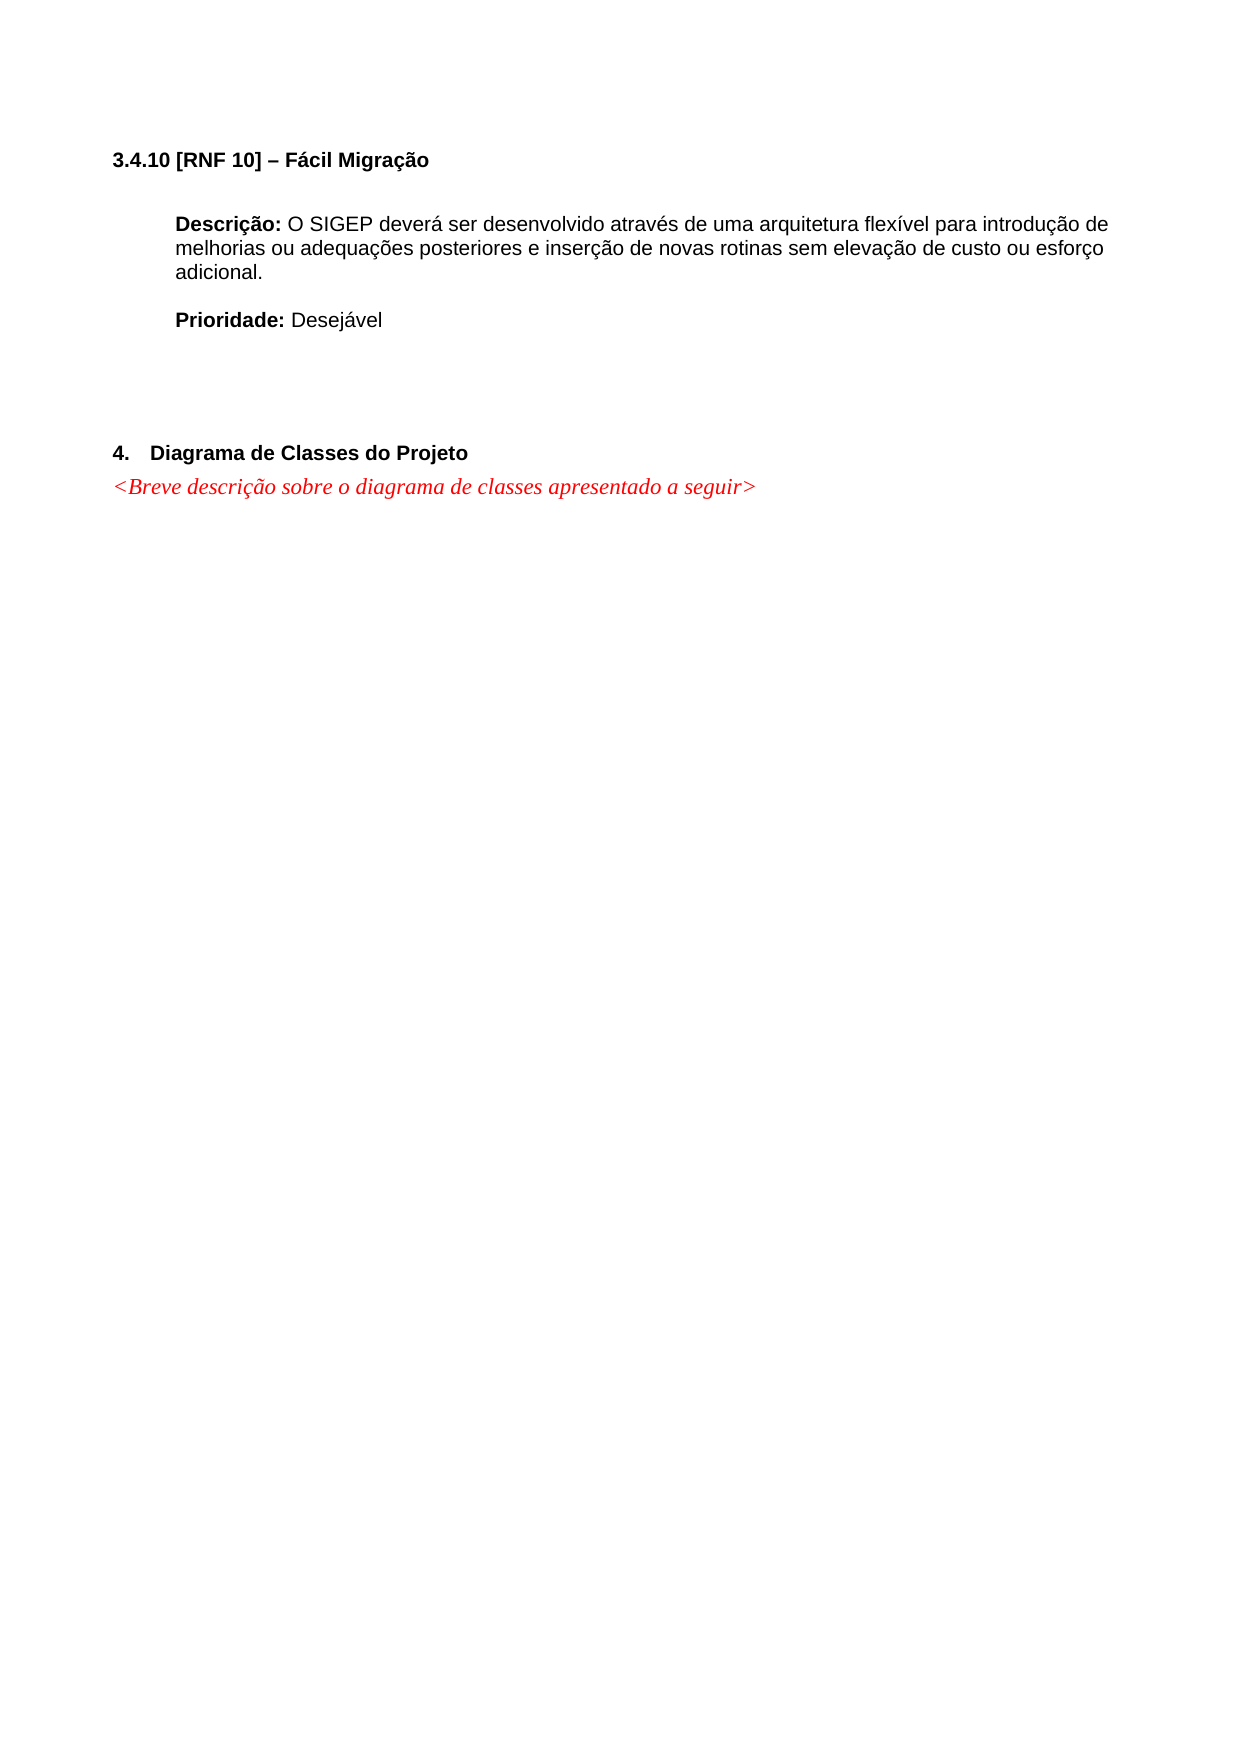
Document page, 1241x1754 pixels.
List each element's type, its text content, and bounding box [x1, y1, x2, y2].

subtitle 3.4.10 [RNF 10] – Fácil Migração [112, 148, 1137, 172]
text Descrição: O SIGEP deverá ser desenvolvido através de uma arquitetura flexível para introdução de melhorias ou adequações posteriores e inserção de novas rotinas sem elevação de custo ou esforço adicional. [175, 212, 1137, 284]
text <Breve descrição sobre o diagrama de classes apresentado a seguir> [112, 473, 1137, 499]
subtitle Diagrama de Classes do Projeto [112, 440, 1137, 464]
text Prioridade: Desejável [175, 308, 1137, 332]
